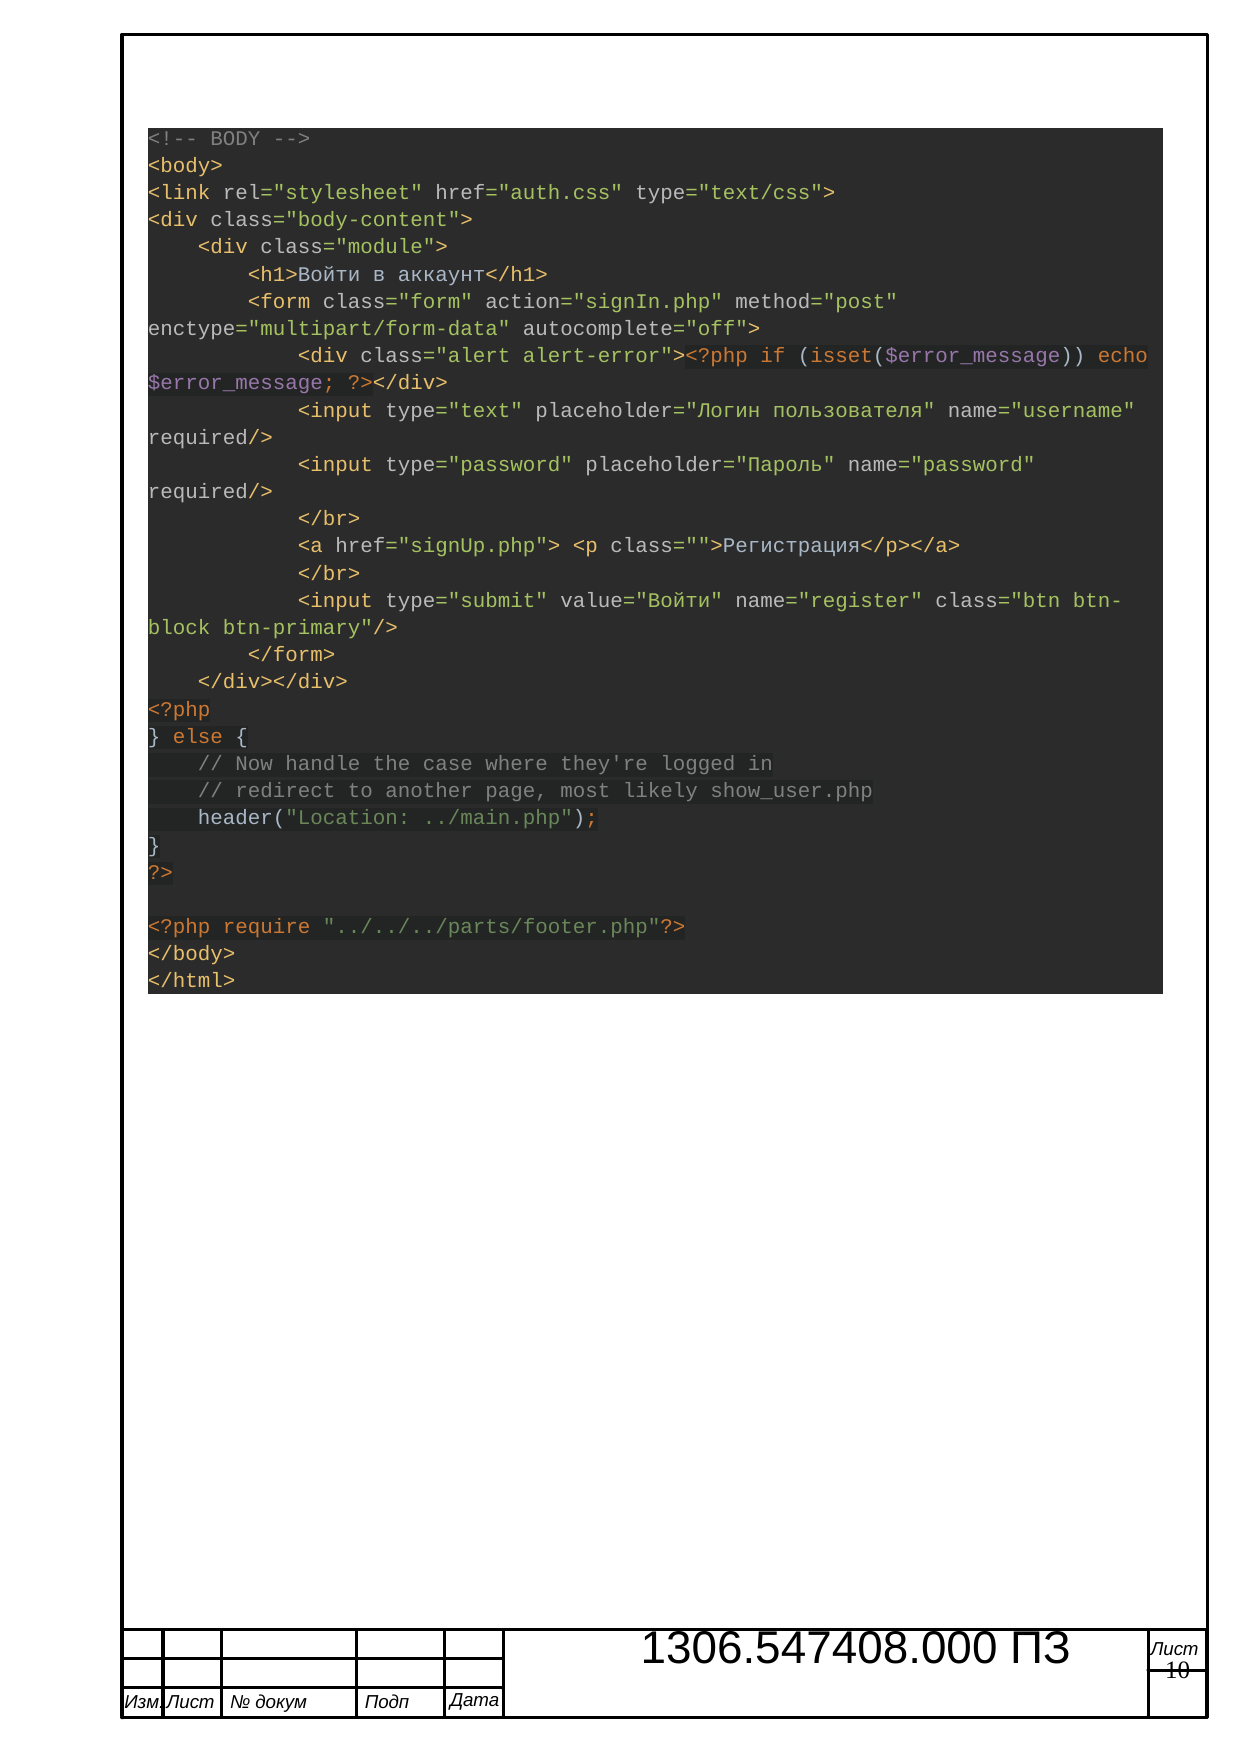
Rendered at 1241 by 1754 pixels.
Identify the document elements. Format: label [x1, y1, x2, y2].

text [148, 128, 1163, 994]
